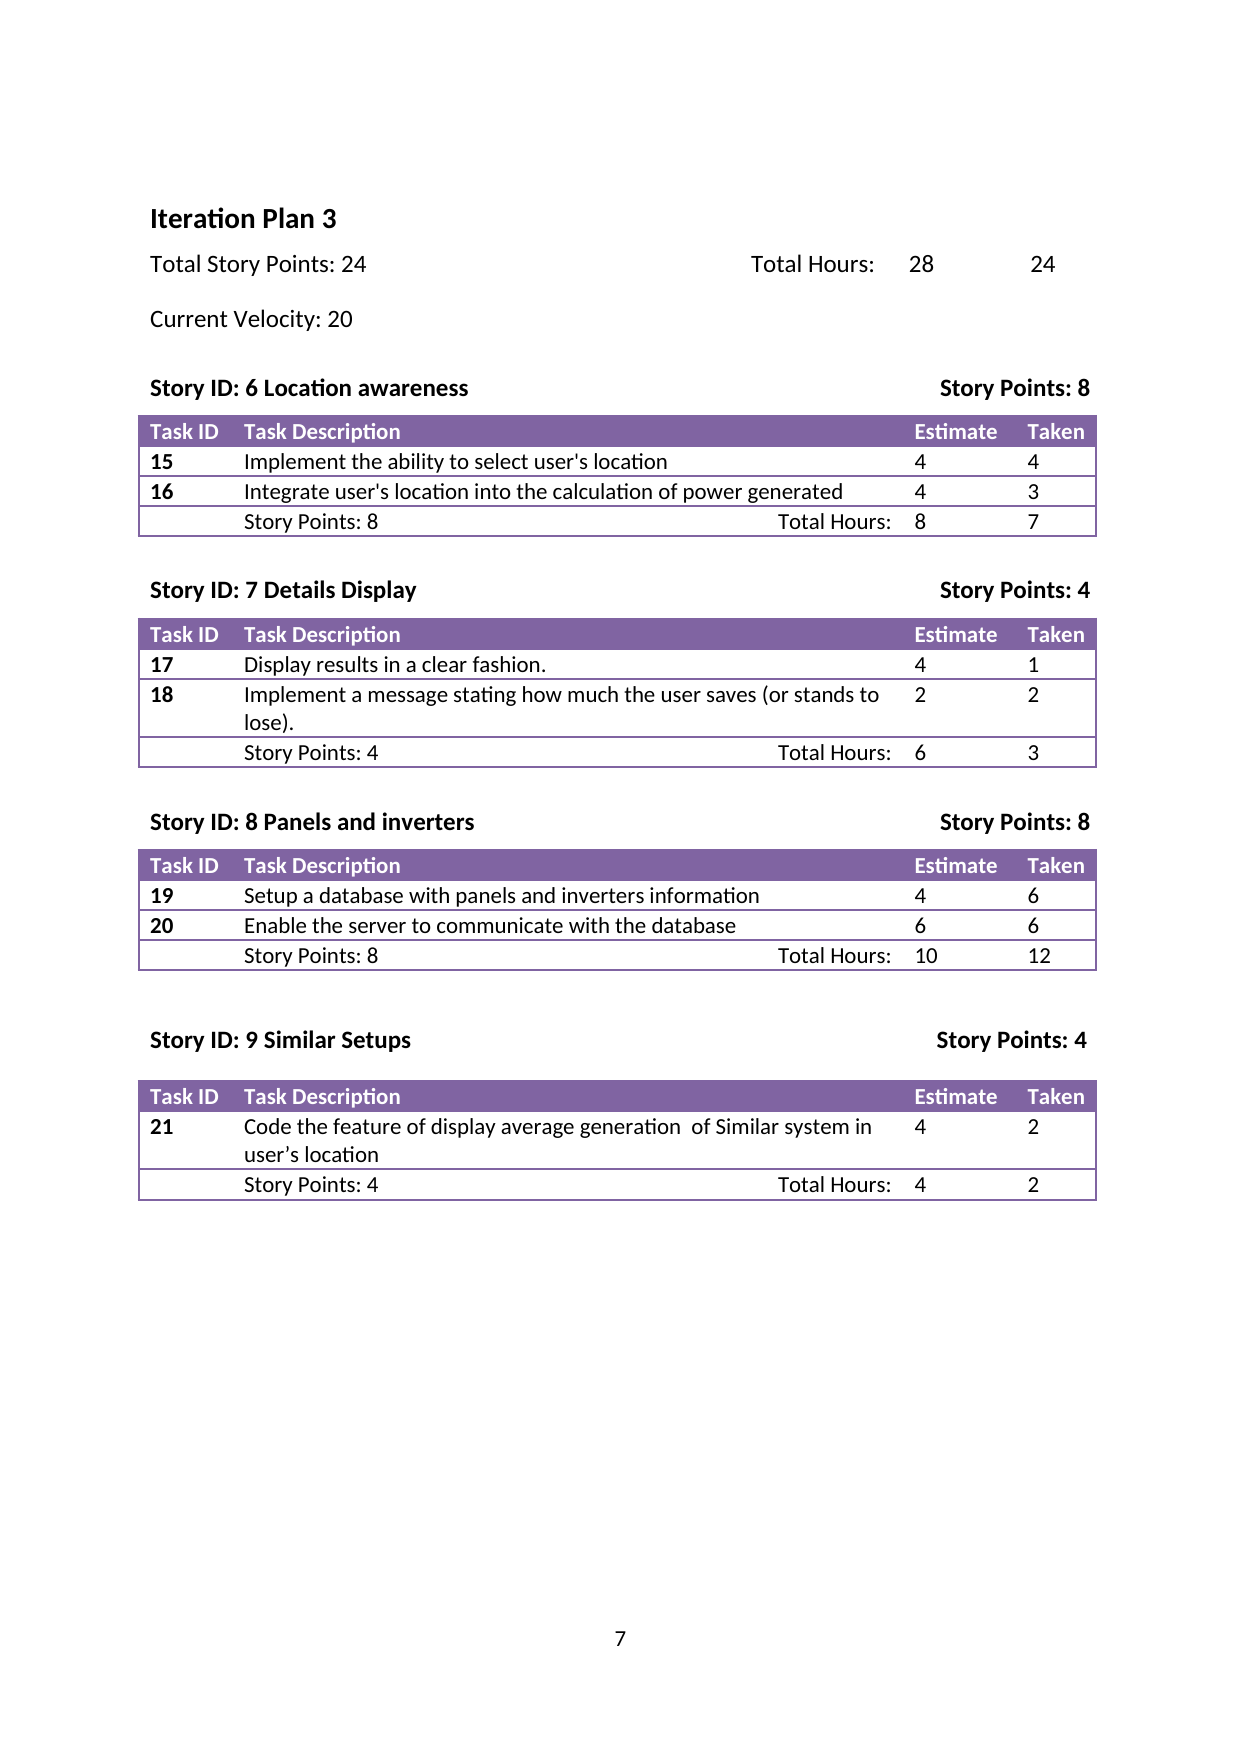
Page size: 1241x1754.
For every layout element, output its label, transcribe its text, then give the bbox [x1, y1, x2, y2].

table_cell 3 [1016, 477, 1095, 505]
table_cell 6 [1016, 881, 1095, 909]
table_cell [140, 738, 233, 766]
table_header Taken [1016, 620, 1095, 648]
subtitle Story ID: 8 Panels and inverters Story Points: 8 [150, 806, 1090, 836]
table_cell 2 [1016, 680, 1095, 736]
table_header Estimate [903, 417, 1016, 445]
table_cell Story Points: 8 Total Hours: [233, 941, 903, 969]
table_header Task ID [140, 851, 233, 879]
table_cell 10 [903, 941, 1016, 969]
table_cell 4 [903, 881, 1016, 909]
subtitle Iteration Plan 3 [150, 200, 1090, 236]
table_cell 21 [140, 1112, 233, 1168]
subtitle Story ID: 7 Details Display Story Points: 4 [150, 575, 1090, 605]
subtitle Story ID: 6 Location awareness Story Points: 8 [150, 372, 1090, 402]
table_cell 6 [1016, 911, 1095, 939]
table_header Task ID [140, 620, 233, 648]
table_cell 8 [903, 507, 1016, 535]
table_cell 4 [903, 1170, 1016, 1198]
table_header Task ID [140, 1082, 233, 1110]
table_cell 12 [1016, 941, 1095, 969]
table_cell Setup a database with panels and inverters information [233, 881, 903, 909]
table_cell Enable the server to communicate with the database [233, 911, 903, 939]
table_cell Implement the ability to select user's location [233, 447, 903, 475]
table_header Taken [1016, 1082, 1095, 1110]
table_cell 4 [903, 1112, 1016, 1168]
table_header Estimate [903, 620, 1016, 648]
table_cell 18 [140, 680, 233, 736]
table_cell Story Points: 8 Total Hours: [233, 507, 903, 535]
table_header Task Description [233, 417, 903, 445]
table_cell 4 [1016, 447, 1095, 475]
table_header Estimate [903, 1082, 1016, 1110]
table_cell 17 [140, 650, 233, 678]
table_cell [140, 507, 233, 535]
table_cell 4 [903, 650, 1016, 678]
table_cell Implement a message stating how much the user saves (or stands to lose). [233, 680, 903, 736]
table_header Taken [1016, 851, 1095, 879]
table_header Task Description [233, 1082, 903, 1110]
table_cell [140, 1170, 233, 1198]
table_cell 4 [903, 447, 1016, 475]
table_cell 6 [903, 738, 1016, 766]
table_header Task Description [233, 620, 903, 648]
table_cell Story Points: 4 Total Hours: [233, 738, 903, 766]
table_cell Integrate user's location into the calculation of power generated [233, 477, 903, 505]
table_cell 20 [140, 911, 233, 939]
text Story ID: 9 Similar Setups Story Points: 4 [150, 1024, 1090, 1055]
table_cell 4 [903, 477, 1016, 505]
table_header Task Description [233, 851, 903, 879]
subtitle Current Velocity: 20 [150, 304, 1090, 334]
text Total Story Points: 24 Total Hours: 28 24 [150, 248, 1090, 279]
table_cell 2 [1016, 1170, 1095, 1198]
table_cell 6 [903, 911, 1016, 939]
table_cell 16 [140, 477, 233, 505]
table_cell 1 [1016, 650, 1095, 678]
table_cell [140, 941, 233, 969]
table_cell Code the feature of display average generation of Similar system in user’s location [233, 1112, 903, 1168]
table_cell 2 [903, 680, 1016, 736]
table_cell 19 [140, 881, 233, 909]
table_cell 3 [1016, 738, 1095, 766]
table_cell 15 [140, 447, 233, 475]
table_cell 2 [1016, 1112, 1095, 1168]
table_header Estimate [903, 851, 1016, 879]
table_cell 7 [1016, 507, 1095, 535]
table_header Task ID [140, 417, 233, 445]
table_cell Story Points: 4 Total Hours: [233, 1170, 903, 1198]
table_cell Display results in a clear fashion. [233, 650, 903, 678]
table_header Taken [1016, 417, 1095, 445]
